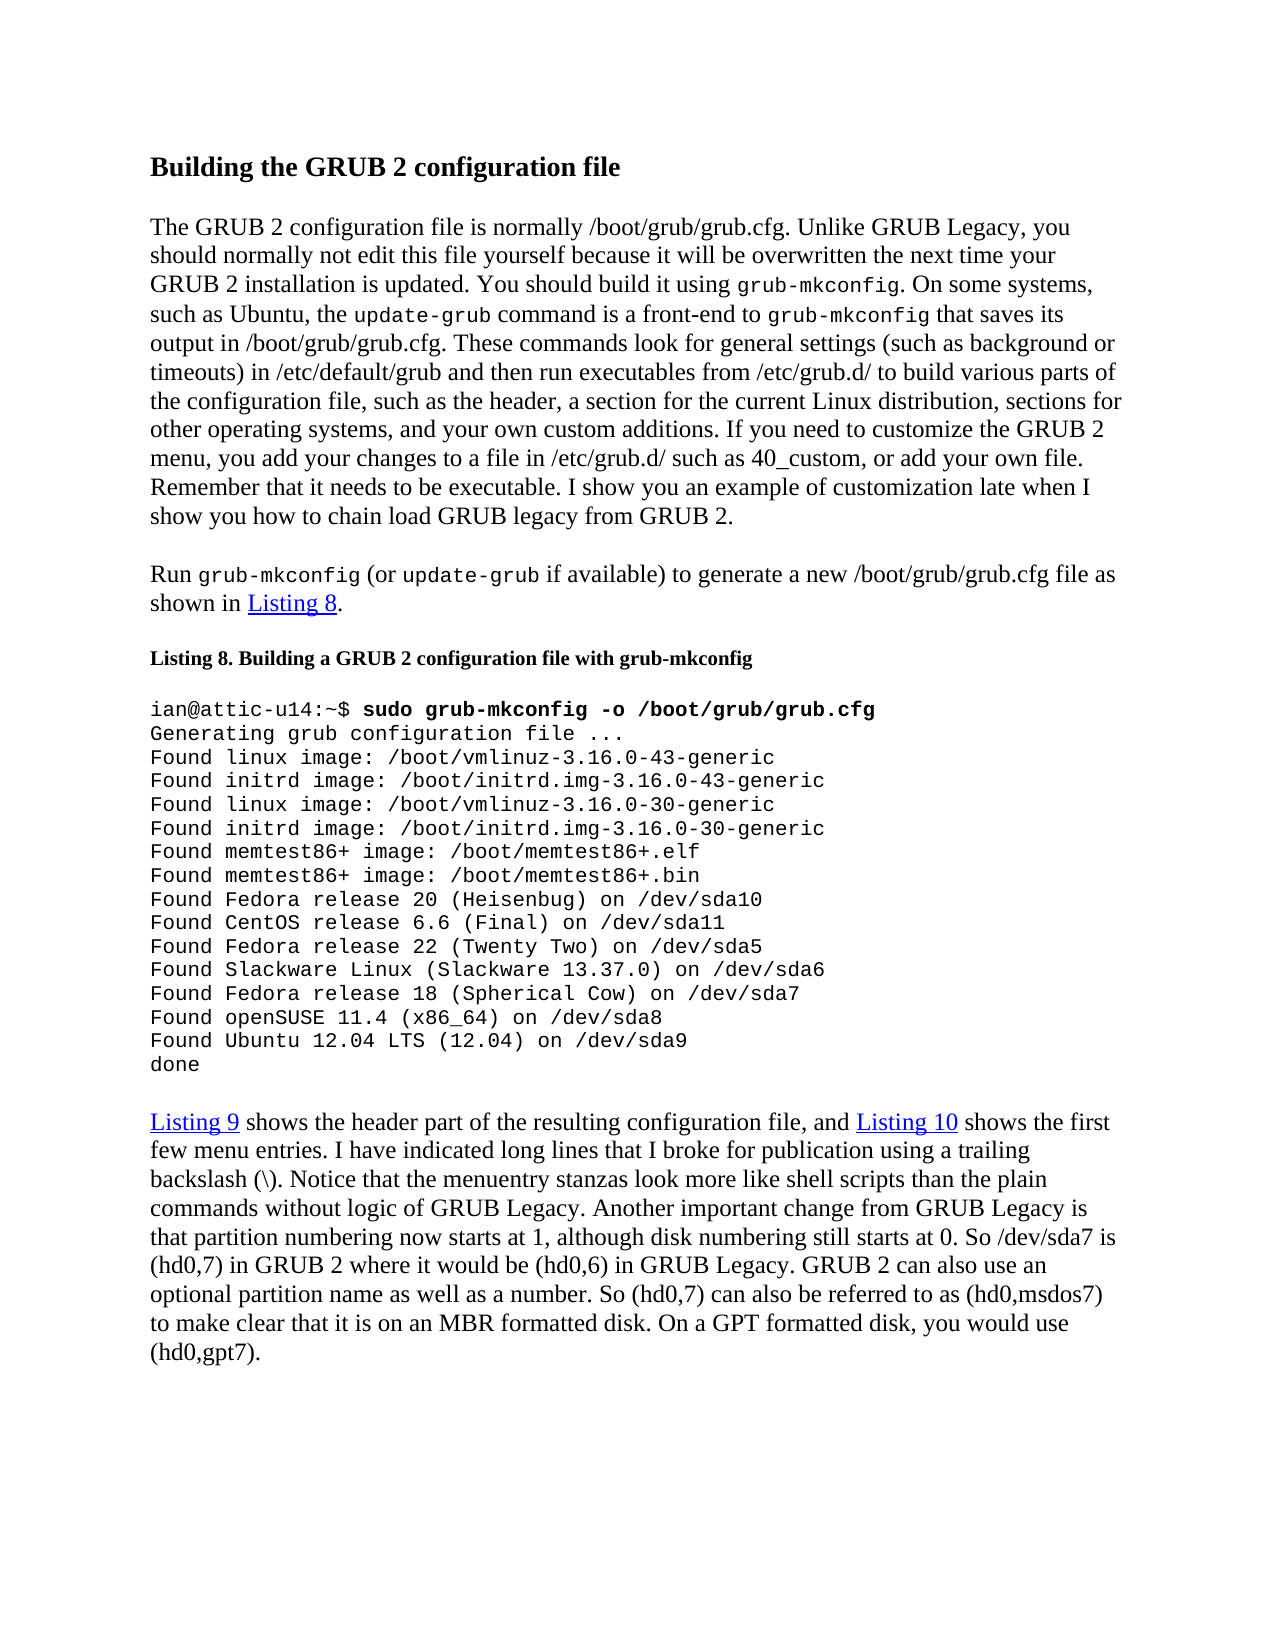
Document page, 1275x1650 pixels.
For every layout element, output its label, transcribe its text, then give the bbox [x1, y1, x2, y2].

text Found Fedora release 22 (Twenty Two) on /dev/sda5 [150, 936, 1125, 959]
text Found memtest86+ image: /boot/memtest86+.elf [150, 841, 1125, 865]
text Listing 8. Building a GRUB 2 configuration file with grub-mkconfig [150, 646, 1125, 670]
text Found linux image: /boot/vmlinuz-3.16.0-30-generic [150, 794, 1125, 818]
text done [150, 1054, 1125, 1078]
text Found openSUSE 11.4 (x86_64) on /dev/sda8 [150, 1007, 1125, 1030]
text Found CentOS release 6.6 (Final) on /dev/sda11 [150, 912, 1125, 936]
text Listing 9 shows the header part of the resulting configuration file, and Listing 10 shows the first few menu entries. I have indicated long lines that I broke for publication using a trailing backslash (\). Notice that the menuentry stanzas look more like shell scripts than the plain commands without logic of GRUB Legacy. Another important change from GRUB Legacy is that partition numbering now starts at 1, although disk numbering still starts at 0. So /dev/sda7 is (hd0,7) in GRUB 2 where it would be (hd0,6) in GRUB Legacy. GRUB 2 can also use an optional partition name as well as a number. So (hd0,7) can also be referred to as (hd0,msdos7) to make clear that it is on an MBR formatted disk. On a GPT formatted disk, you would use (hd0,gpt7). [150, 1107, 1125, 1366]
text Generating grub configuration file ... [150, 723, 1125, 747]
text Found memtest86+ image: /boot/memtest86+.bin [150, 865, 1125, 888]
text Found Ubuntu 12.04 LTS (12.04) on /dev/sda9 [150, 1030, 1125, 1054]
text ian@attic-u14:~$ sudo grub-mkconfig -o /boot/grub/grub.cfg [150, 699, 1125, 723]
text Found initrd image: /boot/initrd.img-3.16.0-43-generic [150, 770, 1125, 794]
text Found linux image: /boot/vmlinuz-3.16.0-43-generic [150, 747, 1125, 770]
text Found initrd image: /boot/initrd.img-3.16.0-30-generic [150, 818, 1125, 841]
text Building the GRUB 2 configuration file [150, 150, 1125, 182]
text Found Fedora release 20 (Heisenbug) on /dev/sda10 [150, 888, 1125, 912]
text The GRUB 2 configuration file is normally /boot/grub/grub.cfg. Unlike GRUB Legacy, you should normally not edit this file yourself because it will be overwritten the next time your GRUB 2 installation is updated. You should build it using grub-mkconfig. On some systems, such as Ubuntu, the update-grub command is a front-end to grub-mkconfig that saves its output in /boot/grub/grub.cfg. These commands look for general settings (such as background or timeouts) in /etc/default/grub and then run executables from /etc/grub.d/ to build various parts of the configuration file, such as the header, a section for the current Linux distribution, sections for other operating systems, and your own custom additions. If you need to customize the GRUB 2 menu, you add your changes to a file in /etc/grub.d/ such as 40_custom, or add your own file. Remember that it needs to be executable. I show you an example of customization late when I show you how to chain load GRUB legacy from GRUB 2. [150, 212, 1125, 529]
text Found Slackware Linux (Slackware 13.37.0) on /dev/sda6 [150, 959, 1125, 983]
text Found Fedora release 18 (Spherical Cow) on /dev/sda7 [150, 983, 1125, 1007]
text Run grub-mkconfig (or update-grub if available) to generate a new /boot/grub/grub.cfg file as shown in Listing 8. [150, 559, 1125, 617]
